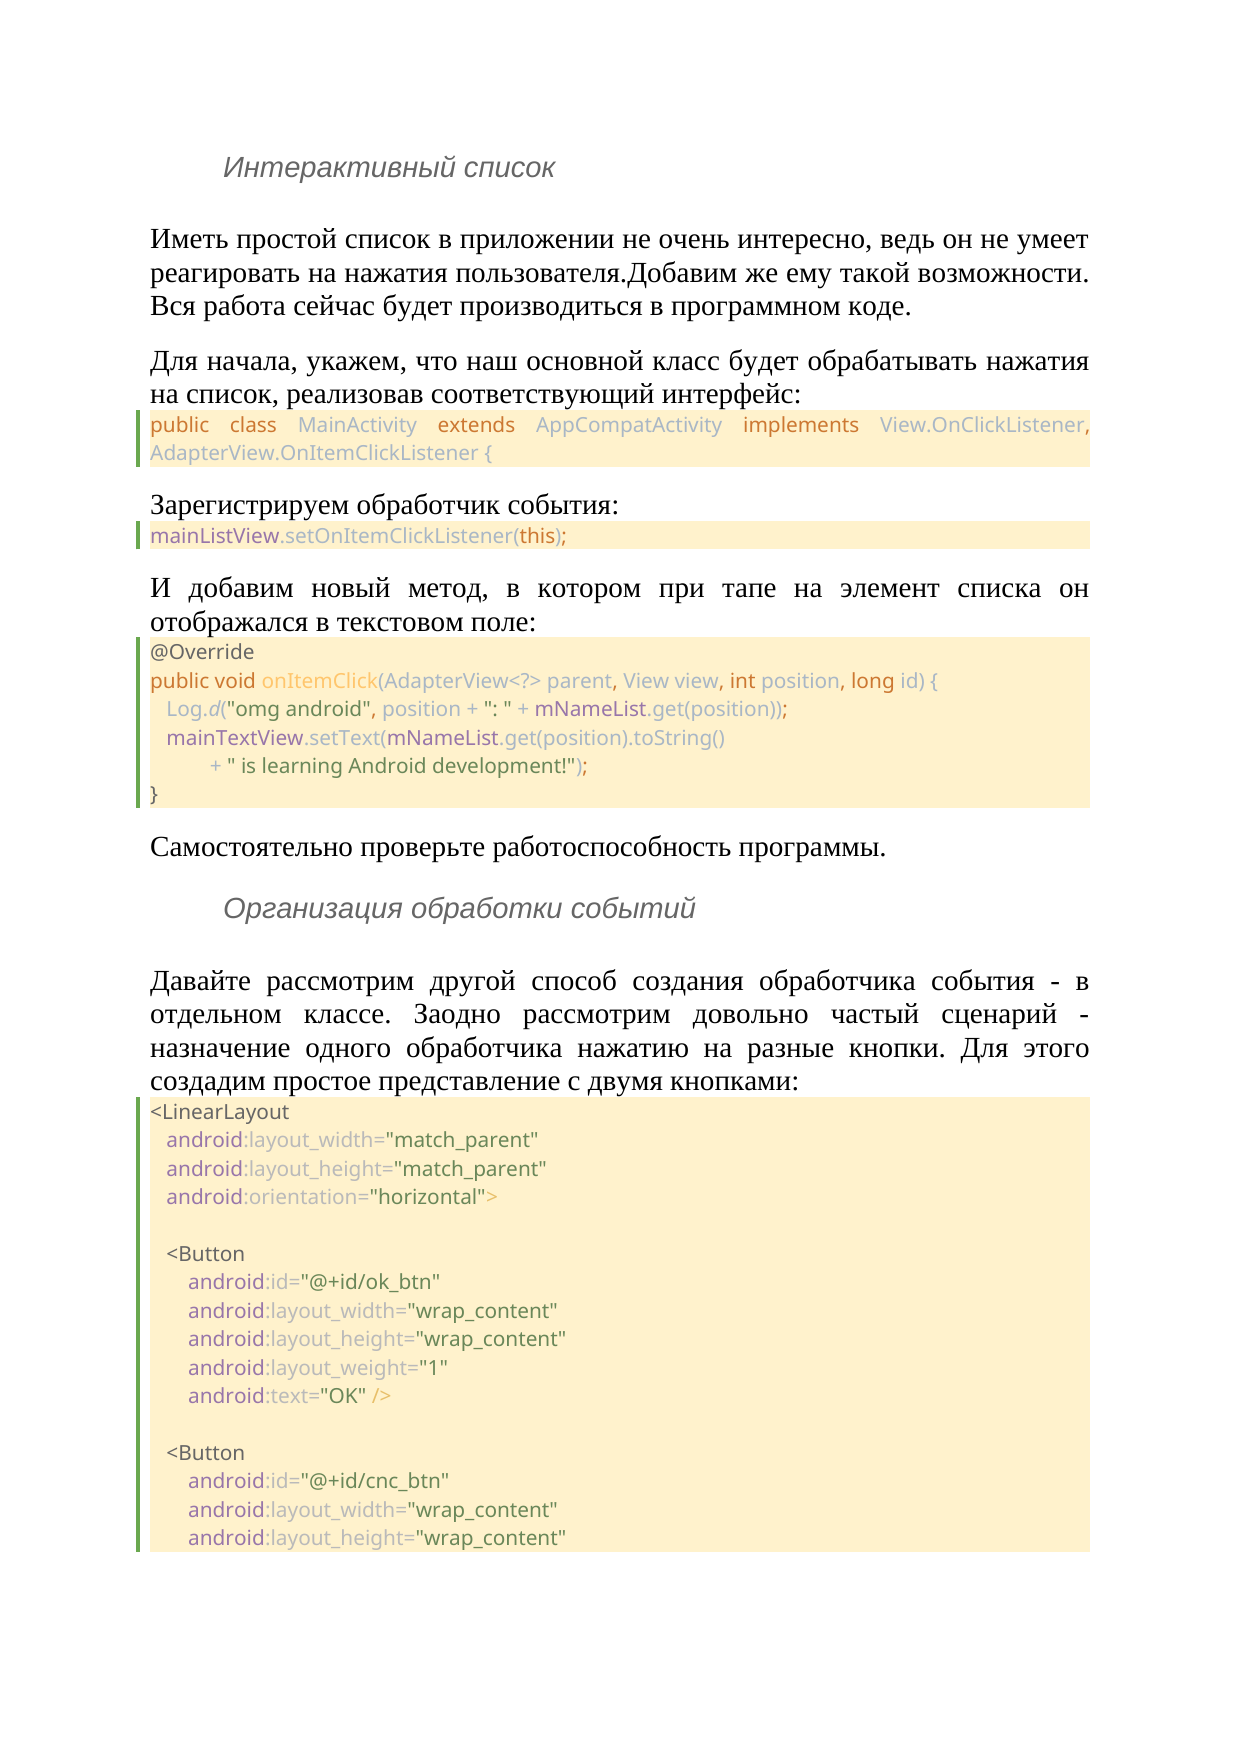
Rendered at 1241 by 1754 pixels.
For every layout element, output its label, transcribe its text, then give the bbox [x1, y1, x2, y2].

text Для начала, укажем, что наш основной класс будет обрабатывать нажатия на список, реализовав соответствующий интерфейс: [150, 343, 1090, 410]
subtitle } [150, 779, 1090, 808]
subtitle <LinearLayout [150, 1097, 1090, 1125]
subtitle android:text="OK" /> [150, 1381, 1090, 1409]
text Давайте рассмотрим другой способ создания обработчика события - в отдельном классе. Заодно рассмотрим довольно частый сценарий - назначение одного обработчика нажатию на разные кнопки. Для этого создадим простое представление с двумя кнопками: [150, 963, 1090, 1097]
subtitle <Button [150, 1239, 1090, 1267]
text Иметь простой список в приложении не очень интересно, ведь он не умеет реагировать на нажатия пользователя.Добавим же ему такой возможности. Вся работа сейчас будет производиться в программном коде. [150, 221, 1090, 322]
text Зарегистрируем обработчик события: [150, 487, 1090, 521]
text Самостоятельно проверьте работоспособность программы. [150, 829, 1090, 862]
subtitle android:layout_width="wrap_content" [150, 1495, 1090, 1523]
subtitle android:layout_height="wrap_content" [150, 1324, 1090, 1353]
subtitle @Override [150, 637, 1090, 666]
subtitle android:orientation="horizontal"> [150, 1182, 1090, 1211]
subtitle android:layout_weight="1" [150, 1353, 1090, 1381]
subtitle Организация обработки событий [150, 891, 1090, 925]
subtitle Log.d("omg android", position + ": " + mNameList.get(position)); [150, 694, 1090, 723]
subtitle android:layout_width="wrap_content" [150, 1296, 1090, 1324]
subtitle public class MainActivity extends AppCompatActivity implements View.OnClickListener, AdapterView.OnItemClickListener { [150, 410, 1090, 467]
text И добавим новый метод, в котором при тапе на элемент списка он отображался в текстовом поле: [150, 570, 1090, 637]
subtitle + " is learning Android development!"); [150, 751, 1090, 779]
subtitle android:layout_height="wrap_content" [150, 1523, 1090, 1552]
subtitle <Button [150, 1438, 1090, 1466]
subtitle android:layout_height="match_parent" [150, 1154, 1090, 1182]
subtitle mainTextView.setText(mNameList.get(position).toString() [150, 723, 1090, 751]
subtitle public void onItemClick(AdapterView<?> parent, View view, int position, long id) { [150, 666, 1090, 694]
subtitle android:id="@+id/cnc_btn" [150, 1466, 1090, 1495]
subtitle Интерактивный список [150, 150, 1090, 183]
subtitle mainListView.setOnItemClickListener(this); [150, 521, 1090, 549]
subtitle android:id="@+id/ok_btn" [150, 1267, 1090, 1296]
subtitle android:layout_width="match_parent" [150, 1125, 1090, 1154]
